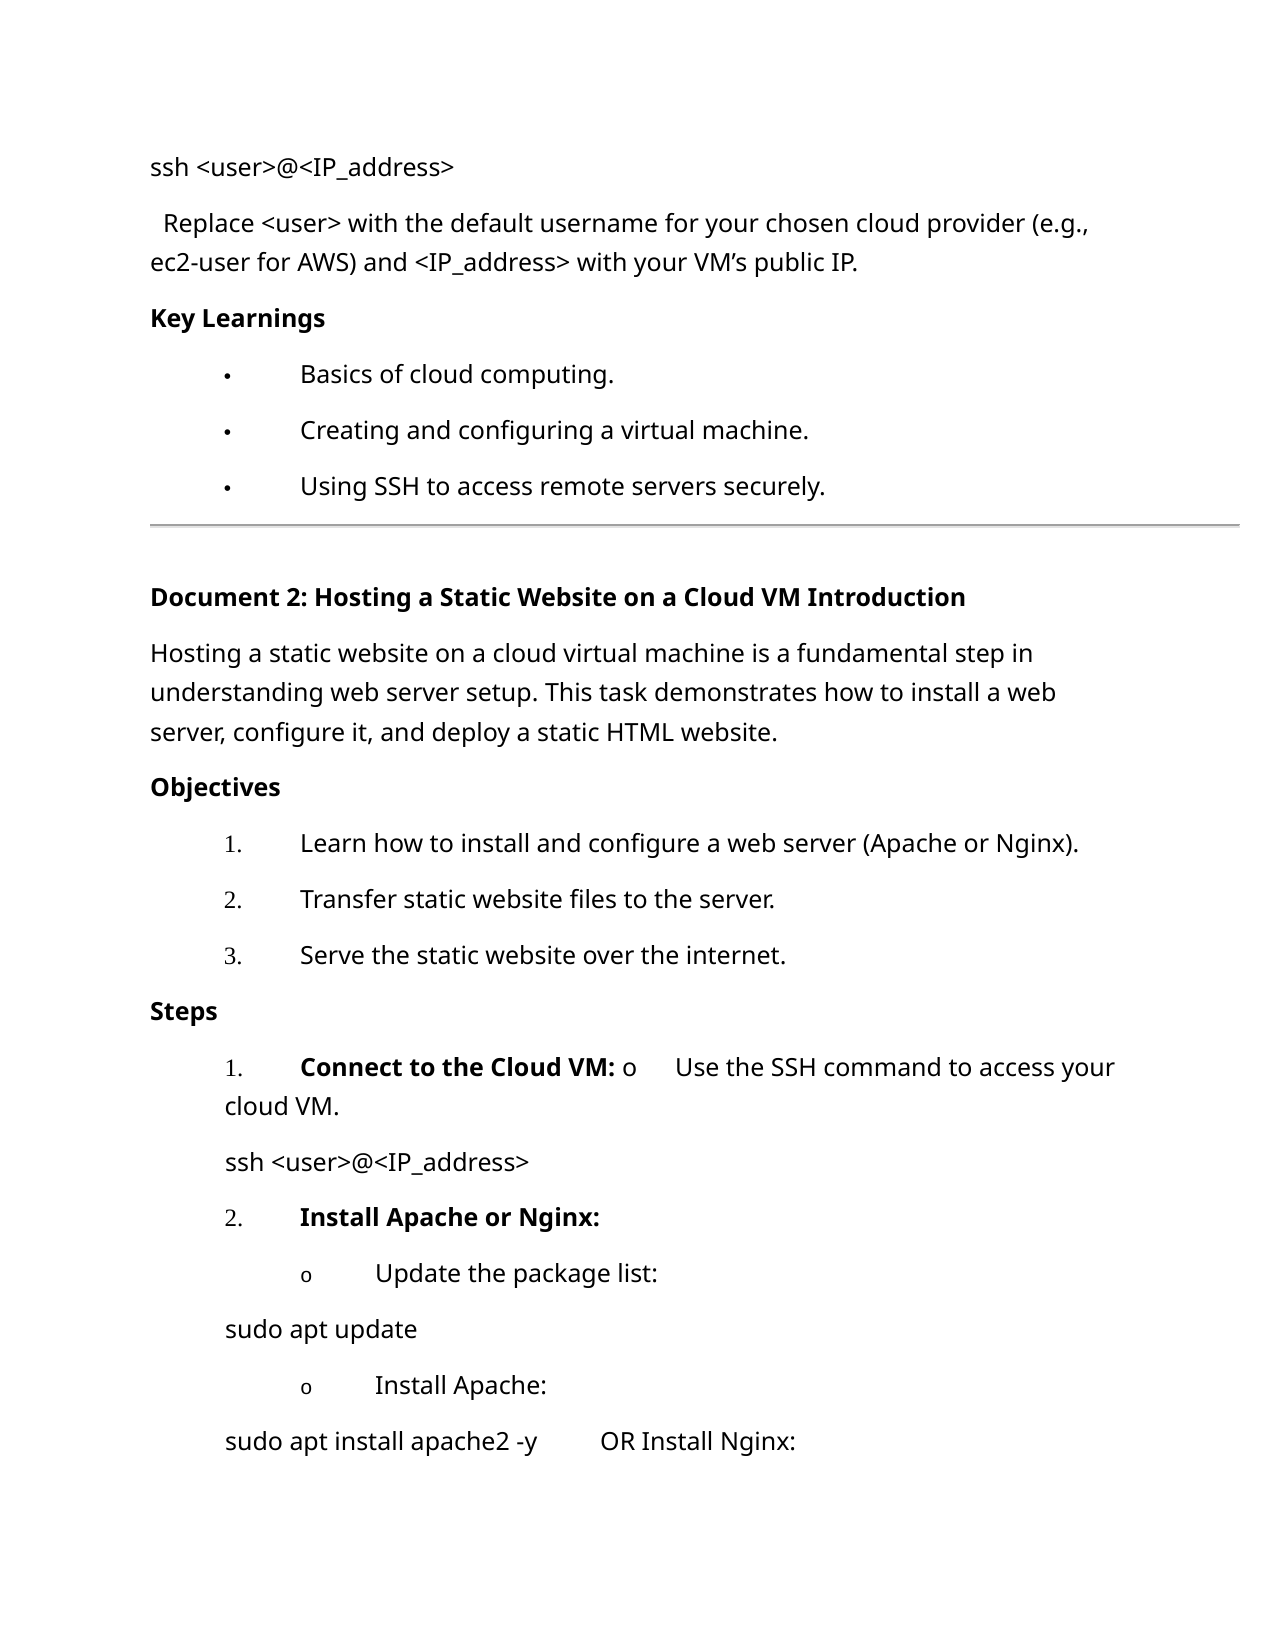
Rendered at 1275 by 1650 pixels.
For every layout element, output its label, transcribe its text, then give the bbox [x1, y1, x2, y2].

text Hosting a static website on a cloud virtual machine is a fundamental step in understanding web server setup. This task demonstrates how to install a web server, configure it, and deploy a static HTML website. [150, 636, 1125, 748]
text ssh <user>@<IP_address> [150, 1144, 1125, 1178]
list Install Apache: [300, 1367, 1125, 1402]
text sudo apt update [150, 1312, 1125, 1346]
list Using SSH to access remote servers securely. [223, 468, 1125, 502]
list Creating and configuring a virtual machine. [223, 412, 1125, 447]
text Steps [150, 993, 1125, 1027]
list Basics of cloud computing. [223, 357, 1125, 391]
text ssh <user>@<IP_address> [150, 150, 1125, 184]
list Install Apache or Nginx: [224, 1200, 1125, 1234]
text Document 2: Hosting a Static Website on a Cloud VM Introduction [150, 580, 1125, 614]
text sudo apt install apache2 -y OR Install Nginx: [150, 1423, 1125, 1457]
text Objectives [150, 770, 1125, 804]
list Serve the static website over the internet. [223, 937, 1125, 972]
text Key Learnings [150, 301, 1125, 335]
text Replace <user> with the default username for your chosen cloud provider (e.g., ec2-user for AWS) and <IP_address> with your VM’s public IP. [150, 206, 1125, 279]
list Transfer static website files to the server. [223, 882, 1125, 916]
list Update the package list: [300, 1256, 1125, 1290]
list Connect to the Cloud VM: o Use the SSH command to access your cloud VM. [224, 1049, 1125, 1122]
list Learn how to install and configure a web server (Apache or Nginx). [223, 826, 1125, 860]
